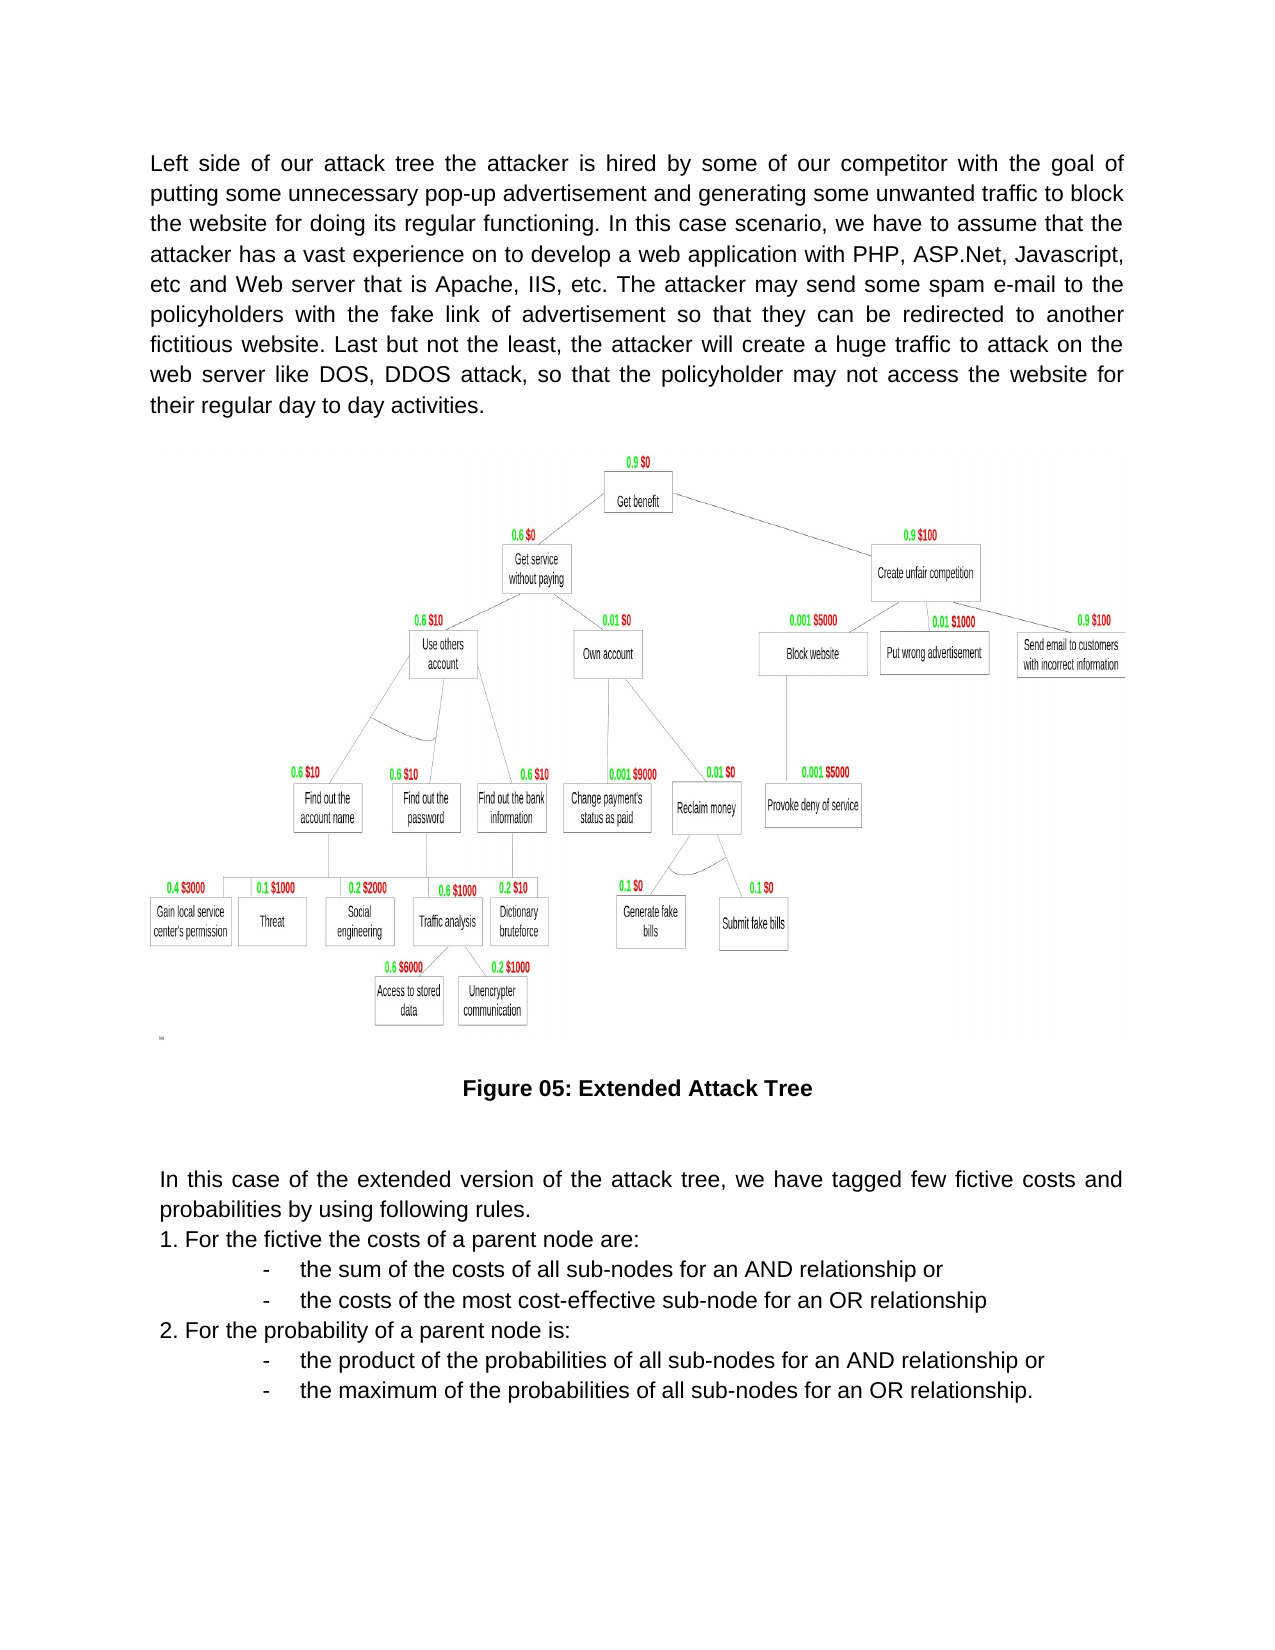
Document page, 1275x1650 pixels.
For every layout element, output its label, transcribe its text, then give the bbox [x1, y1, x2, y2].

picture [150, 452, 1125, 1042]
list the costs of the most cost-eﬀective sub-node for an OR relationship [262, 1287, 1125, 1313]
list the sum of the costs of all sub-nodes for an AND relationship or [262, 1256, 1125, 1283]
text Figure 05: Extended Attack Tree [150, 1075, 1125, 1102]
text 2. For the probability of a parent node is: [159, 1317, 1125, 1343]
text Left side of our attack tree the attacker is hired by some of our competitor with the goal of putting some unnecessary pop-up advertisement and generating some unwanted traffic to block the website for doing its regular functioning. In this case scenario, we have to assume that the attacker has a vast experience on to develop a web application with PHP, ASP.Net, Javascript, etc and Web server that is Apache, IIS, etc. The attacker may send some spam e-mail to the policyholders with the fake link of advertisement so that they can be redirected to another fictitious website. Last but not the least, the attacker will create a huge traffic to attack on the web server like DOS, DDOS attack, so that the policyholder may not access the website for their regular day to day activities. [150, 150, 1125, 418]
list the product of the probabilities of all sub-nodes for an AND relationship or [262, 1347, 1125, 1373]
text In this case of the extended version of the attack tree, we have tagged few ﬁctive costs and probabilities by using following rules. [159, 1166, 1125, 1222]
list the maximum of the probabilities of all sub-nodes for an OR relationship. [262, 1377, 1125, 1404]
text 1. For the fictive the costs of a parent node are: [159, 1226, 1125, 1253]
